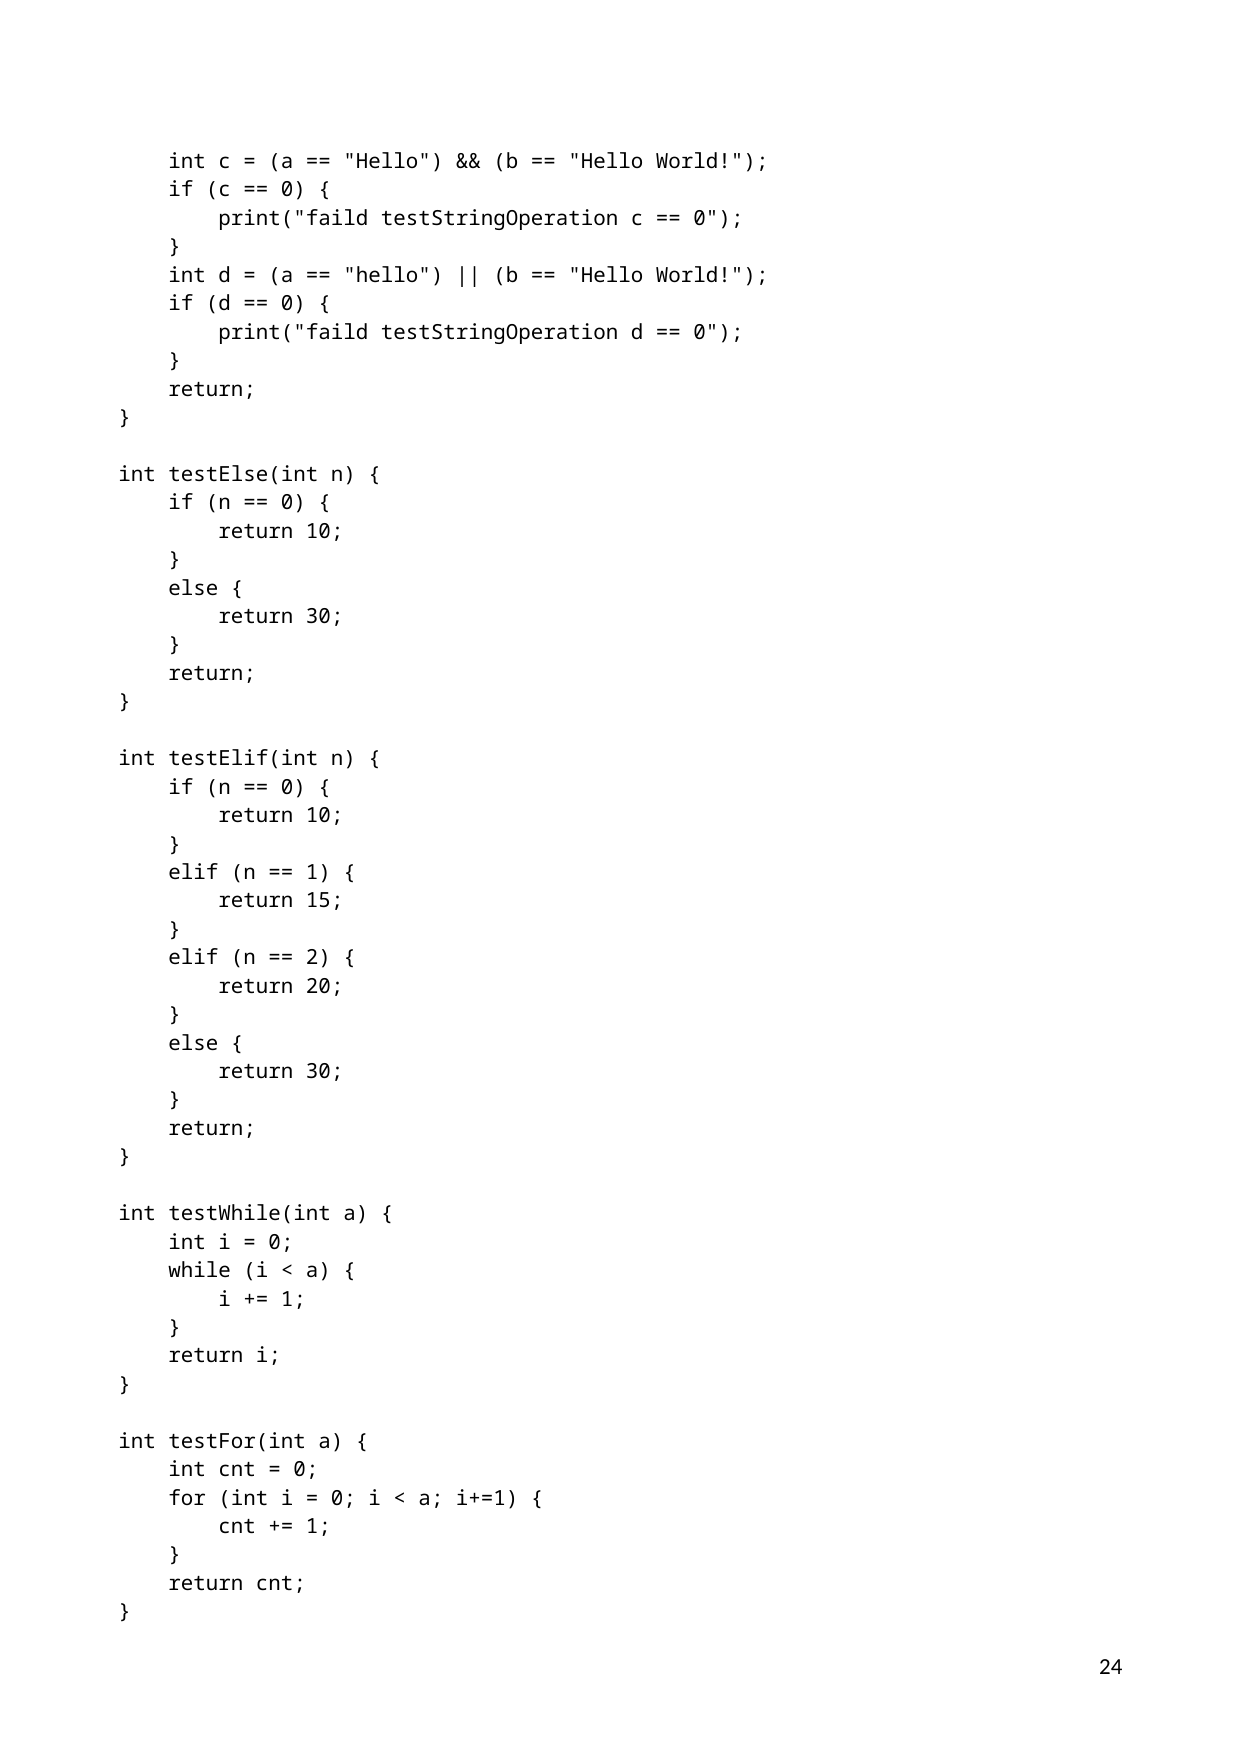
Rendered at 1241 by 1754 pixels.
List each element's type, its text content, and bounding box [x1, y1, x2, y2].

text return; [118, 1113, 1122, 1141]
text return 30; [118, 1056, 1122, 1084]
text return 15; [118, 886, 1122, 914]
text return 10; [118, 800, 1122, 829]
text int i = 0; [118, 1227, 1122, 1255]
text if (n == 0) { [118, 487, 1122, 516]
text else { [118, 573, 1122, 601]
text int testElse(int n) { [118, 459, 1122, 487]
text } [118, 1312, 1122, 1341]
text if (n == 0) { [118, 772, 1122, 800]
text return; [118, 658, 1122, 686]
text } [118, 231, 1122, 260]
text } [118, 1369, 1122, 1397]
text for (int i = 0; i < a; i+=1) { [118, 1483, 1122, 1511]
text } [118, 999, 1122, 1028]
text } [118, 686, 1122, 715]
text else { [118, 1028, 1122, 1056]
text if (c == 0) { [118, 174, 1122, 203]
text } [118, 1141, 1122, 1170]
text int testFor(int a) { [118, 1426, 1122, 1454]
text } [118, 829, 1122, 857]
text } [118, 402, 1122, 431]
text } [118, 629, 1122, 658]
text } [118, 345, 1122, 374]
text int d = (a == "hello") || (b == "Hello World!"); [118, 260, 1122, 288]
text } [118, 1596, 1122, 1625]
text return 10; [118, 516, 1122, 544]
text while (i < a) { [118, 1255, 1122, 1284]
text } [118, 914, 1122, 942]
text return cnt; [118, 1568, 1122, 1596]
text int cnt = 0; [118, 1454, 1122, 1483]
text int testElif(int n) { [118, 743, 1122, 772]
text return; [118, 374, 1122, 402]
text i += 1; [118, 1284, 1122, 1312]
text return i; [118, 1341, 1122, 1369]
text } [118, 1084, 1122, 1113]
text elif (n == 1) { [118, 857, 1122, 886]
text } [118, 544, 1122, 573]
text int testWhile(int a) { [118, 1198, 1122, 1227]
text print("faild testStringOperation d == 0"); [118, 317, 1122, 345]
text elif (n == 2) { [118, 942, 1122, 971]
text cnt += 1; [118, 1511, 1122, 1539]
text return 20; [118, 971, 1122, 999]
text if (d == 0) { [118, 288, 1122, 317]
text return 30; [118, 601, 1122, 629]
text } [118, 1539, 1122, 1568]
text print("faild testStringOperation c == 0"); [118, 203, 1122, 231]
text int c = (a == "Hello") && (b == "Hello World!"); [118, 146, 1122, 174]
